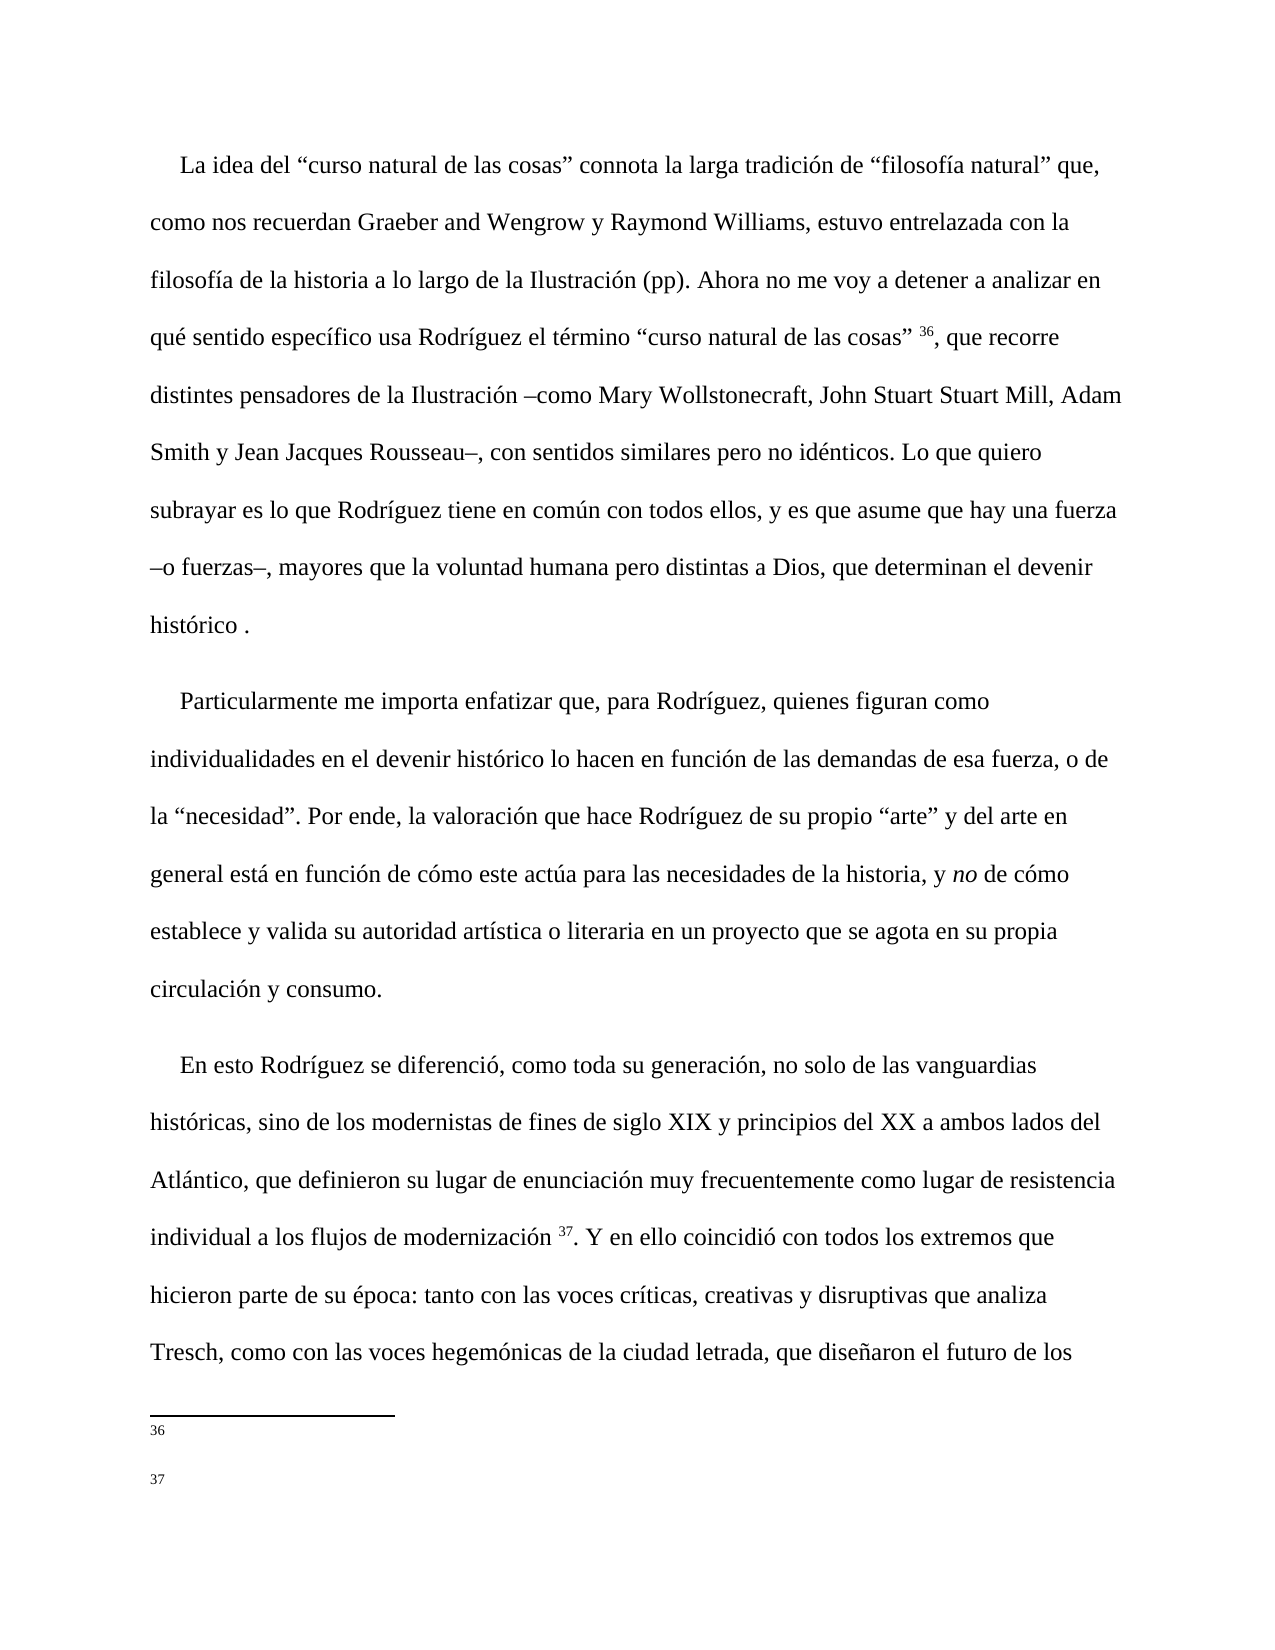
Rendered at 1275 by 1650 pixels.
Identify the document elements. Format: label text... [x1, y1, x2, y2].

text Particularmente me importa enfatizar que, para Rodríguez, quienes figuran como individualidades en el devenir histórico lo hacen en función de las demandas de esa fuerza, o de la “necesidad”. Por ende, la valoración que hace Rodríguez de su propio “arte” y del arte en general está en función de cómo este actúa para las necesidades de la historia, y no de cómo establece y valida su autoridad artística o literaria en un proyecto que se agota en su propia circulación y consumo. [150, 686, 1125, 1002]
text La idea del “curso natural de las cosas” connota la larga tradición de “filosofía natural” que, como nos recuerdan Graeber and Wengrow y Raymond Williams, estuvo entrelazada con la filosofía de la historia a lo largo de la Ilustración (pp). Ahora no me voy a detener a analizar en qué sentido específico usa Rodríguez el término “curso natural de las cosas” , que recorre distintes pensadores de la Ilustración –como Mary Wollstonecraft, John Stuart Stuart Mill, Adam Smith y Jean Jacques Rousseau–, con sentidos similares pero no idénticos. Lo que quiero subrayar es lo que Rodríguez tiene en común con todos ellos, y es que asume que hay una fuerza –o fuerzas–, mayores que la voluntad humana pero distintas a Dios, que determinan el devenir histórico . [150, 150, 1125, 639]
